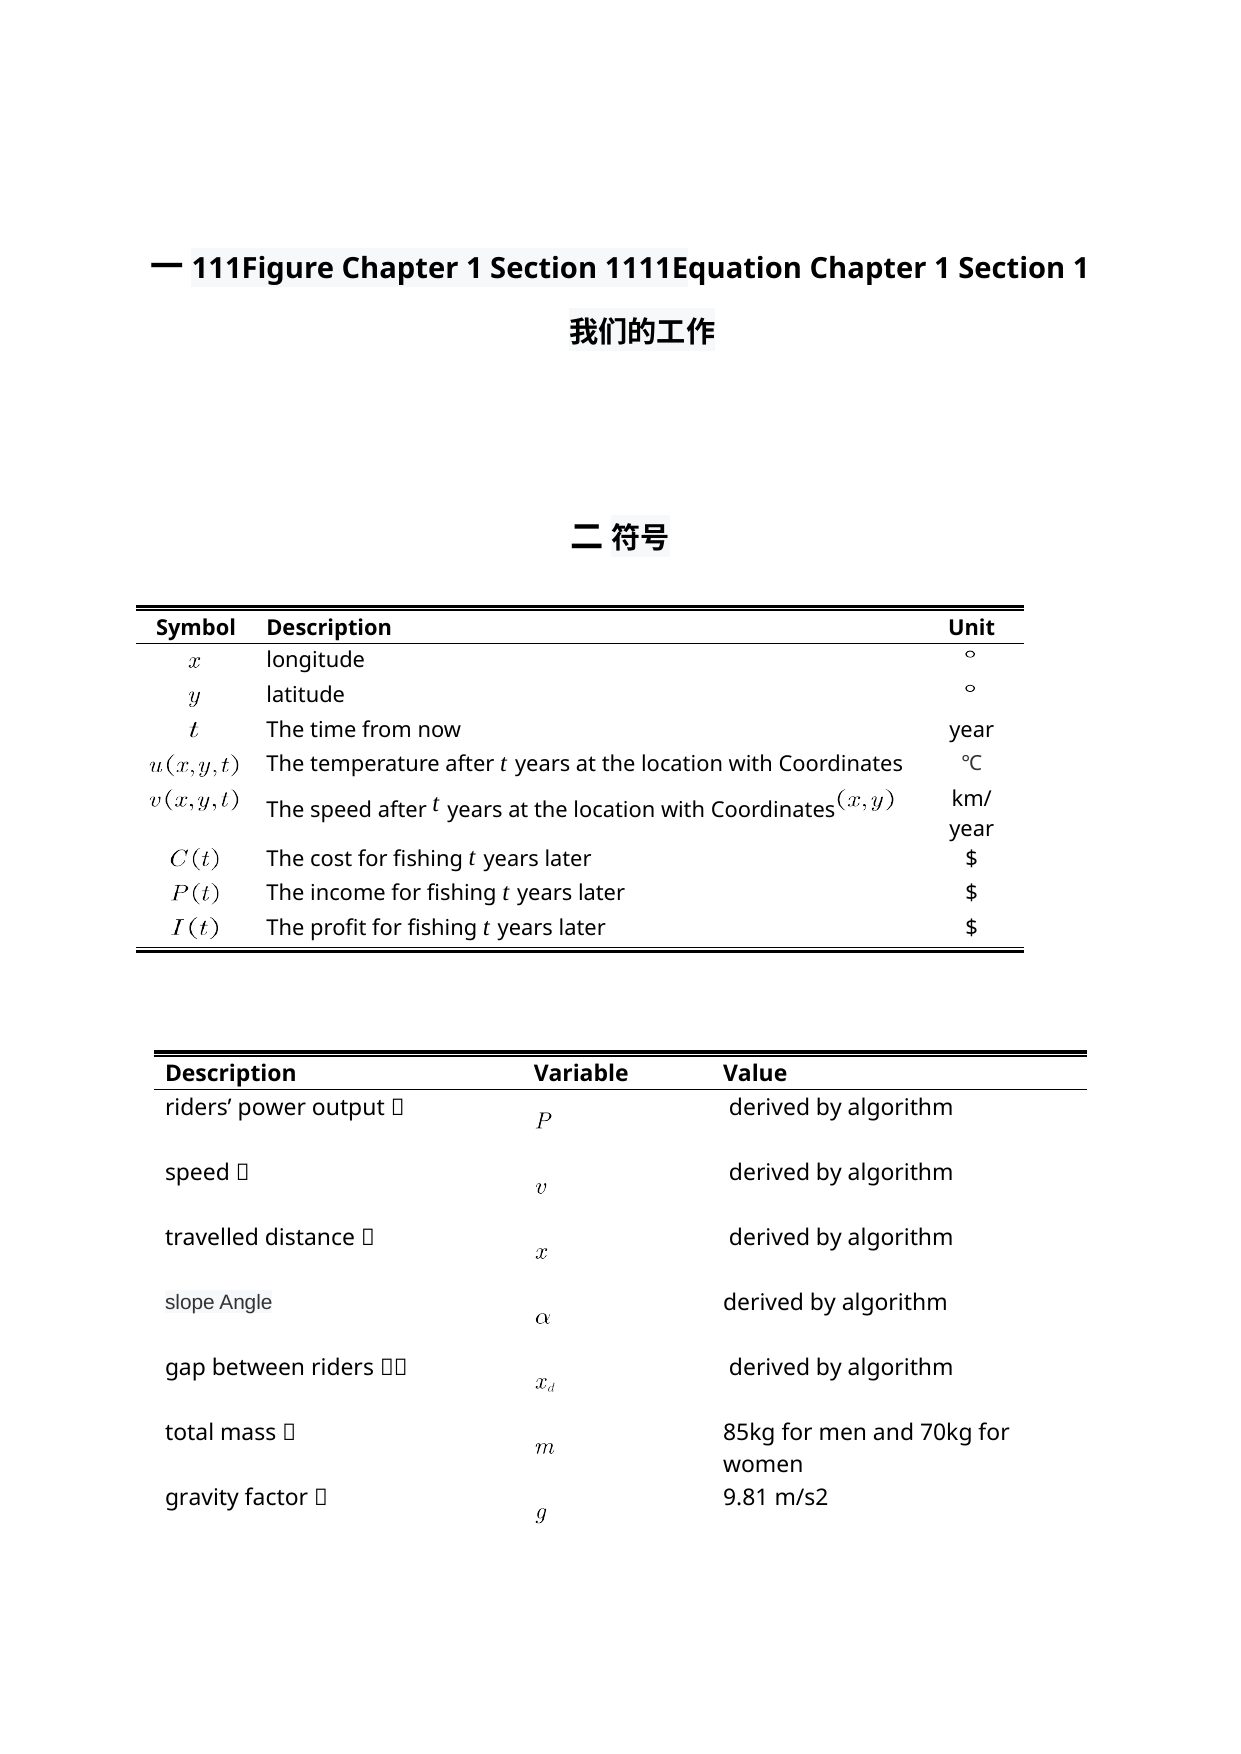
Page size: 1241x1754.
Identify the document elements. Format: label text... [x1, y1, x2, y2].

table_cell [522, 1480, 712, 1545]
table_cell [522, 1155, 712, 1220]
table_cell [522, 1415, 712, 1480]
table_cell [919, 644, 1024, 679]
table_cell total mass 􀝉 [154, 1415, 522, 1480]
table_header Description [154, 1057, 522, 1089]
table_cell derived by algorithm [712, 1220, 1087, 1285]
table_cell gap between riders 􀝔􀯗 [154, 1350, 522, 1415]
table_cell The temperature after years at the location with Coordinates [255, 748, 919, 783]
table_header Unit [919, 611, 1024, 643]
table_cell travelled distance 􀝔 [154, 1220, 522, 1285]
table_cell derived by algorithm [712, 1155, 1087, 1220]
table_header Symbol [136, 611, 255, 643]
subtitle 符号 [148, 502, 1092, 567]
table_header Variable [522, 1057, 712, 1089]
table_cell [522, 1220, 712, 1285]
table_cell [919, 679, 1024, 714]
table_cell slope Angle [154, 1285, 522, 1350]
table_cell [136, 748, 255, 783]
table_cell [136, 783, 255, 843]
table_cell [522, 1090, 712, 1155]
table_header Description [255, 611, 919, 643]
table_cell riders’ power output 􀜲 [154, 1090, 522, 1155]
table_cell $ [919, 912, 1024, 947]
table_cell [136, 912, 255, 947]
table_cell 9.81 m/s2 [712, 1480, 1087, 1545]
table_cell km/year [919, 783, 1024, 843]
table_cell gravity factor 􀝃 [154, 1480, 522, 1545]
table_cell [136, 877, 255, 912]
table_cell 85kg for men and 70kg for women [712, 1415, 1087, 1480]
table_cell longitude [255, 644, 919, 679]
table_cell speed 􀝒 [154, 1155, 522, 1220]
table_cell The profit for fishing years later [255, 912, 919, 947]
table_cell [136, 644, 255, 679]
table_cell [136, 679, 255, 714]
table_cell $ [919, 843, 1024, 877]
table_cell The time from now [255, 714, 919, 748]
table_cell The income for fishing years later [255, 877, 919, 912]
table_cell $ [919, 877, 1024, 912]
table_cell derived by algorithm [712, 1285, 1087, 1350]
table_cell year [919, 714, 1024, 748]
table_cell The speed after years at the location with Coordinates [255, 783, 919, 843]
table_cell latitude [255, 679, 919, 714]
table_cell [136, 843, 255, 877]
table_cell [136, 714, 255, 748]
table_cell The cost for fishing years later [255, 843, 919, 877]
subtitle 我们的工作 [148, 232, 1092, 362]
table_cell ℃ [919, 748, 1024, 783]
table_cell derived by algorithm [712, 1090, 1087, 1155]
table_header Value [712, 1057, 1087, 1089]
table_cell [522, 1350, 712, 1415]
table_cell [522, 1285, 712, 1350]
table_cell derived by algorithm [712, 1350, 1087, 1415]
